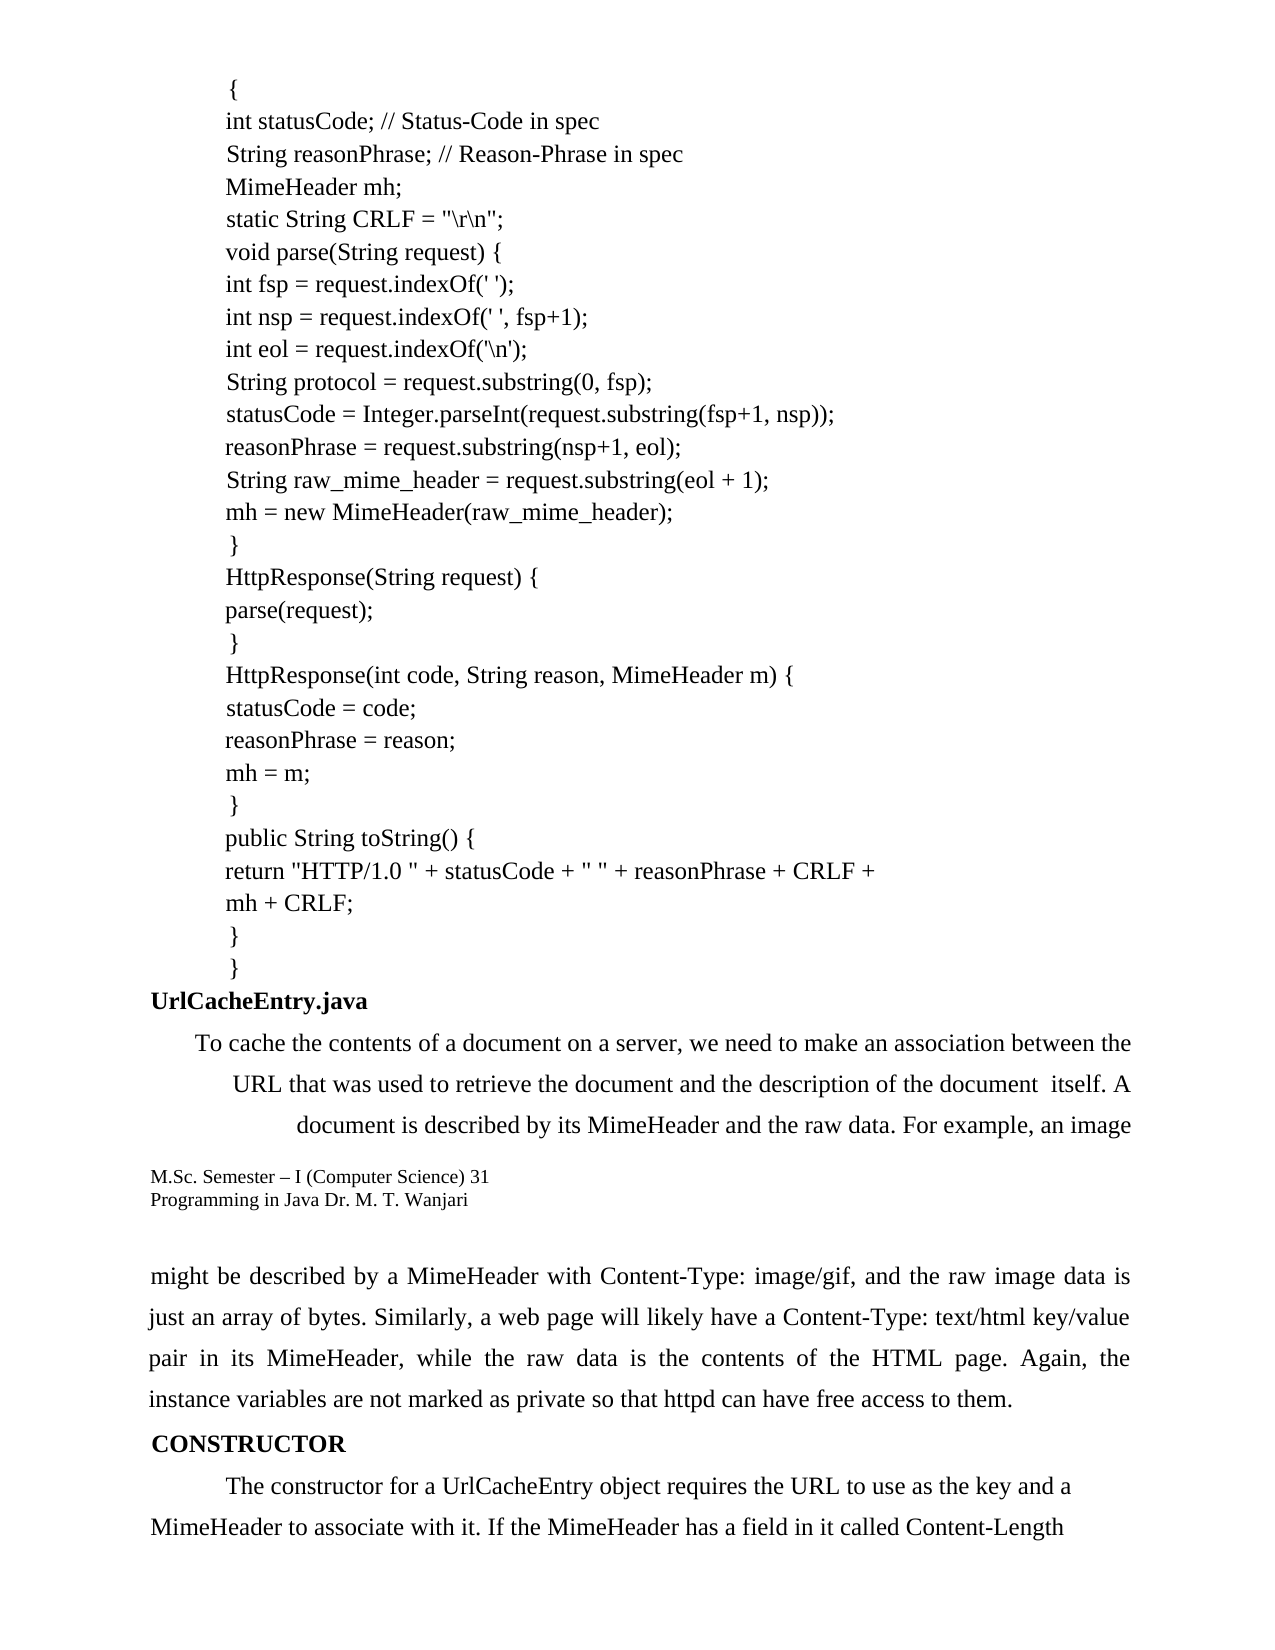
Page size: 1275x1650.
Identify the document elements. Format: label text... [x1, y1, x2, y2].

text } [228, 628, 1166, 656]
text parse(request); [225, 595, 1166, 624]
text reasonPhrase = reason; [225, 725, 1166, 754]
text mh + CRLF; [225, 888, 1166, 917]
text } [228, 530, 1166, 558]
text statusCode = Integer.parseInt(request.substring(fsp+1, nsp)); [226, 399, 1166, 428]
text String reasonPhrase; // Reason-Phrase in spec [226, 139, 1166, 167]
text int nsp = request.indexOf(' ', fsp+1); [225, 302, 1166, 331]
text MimeHeader mh; [225, 172, 1166, 200]
text statusCode = code; [226, 693, 1166, 721]
text mh = new MimeHeader(raw_mime_header); [225, 497, 1166, 526]
text mh = m; [225, 758, 1166, 787]
text void parse(String request) { [225, 237, 1166, 265]
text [150, 1471, 1131, 1541]
text static String CRLF = "\r\n"; [226, 204, 1166, 233]
text } [228, 953, 1166, 982]
text int eol = request.indexOf('\n'); [225, 334, 1166, 363]
text String raw_mime_header = request.substring(eol + 1); [226, 465, 1166, 493]
text reasonPhrase = request.substring(nsp+1, eol); [225, 432, 1166, 461]
text String protocol = request.substring(0, fsp); [226, 367, 1166, 396]
text Programming in Java Dr. M. T. Wanjari [150, 1188, 1166, 1211]
text { [227, 74, 1166, 102]
text return "HTTP/1.0 " + statusCode + " " + reasonPhrase + CRLF + [225, 856, 1166, 884]
text CONSTRUCTOR [151, 1429, 1166, 1457]
text } [228, 790, 1166, 819]
text public String toString() { [225, 823, 1166, 852]
text might be described by a MimeHeader with Content-Type: image/gif, and the raw image data is just an array of bytes. Similarly, a web page will likely have a Content-Type: text/html key/value pair in its MimeHeader, while the raw data is the contents of the HTML page. Again, the instance variables are not marked as private so that httpd can have free access to them. [148, 1261, 1131, 1413]
text int statusCode; // Status-Code in spec [225, 106, 1166, 135]
text int fsp = request.indexOf(' '); [225, 269, 1166, 298]
text HttpResponse(String request) { [225, 562, 1166, 591]
text To cache the contents of a document on a server, we need to make an association between the URL that was used to retrieve the document and the description of the document itself. A document is described by its MimeHeader and the raw data. For example, an image [150, 1028, 1131, 1139]
text M.Sc. Semester – I (Computer Science) 31 [150, 1166, 1166, 1188]
text HttpResponse(int code, String reason, MimeHeader m) { [225, 660, 1166, 689]
text UrlCacheEntry.java [150, 986, 1166, 1015]
text } [228, 921, 1166, 949]
